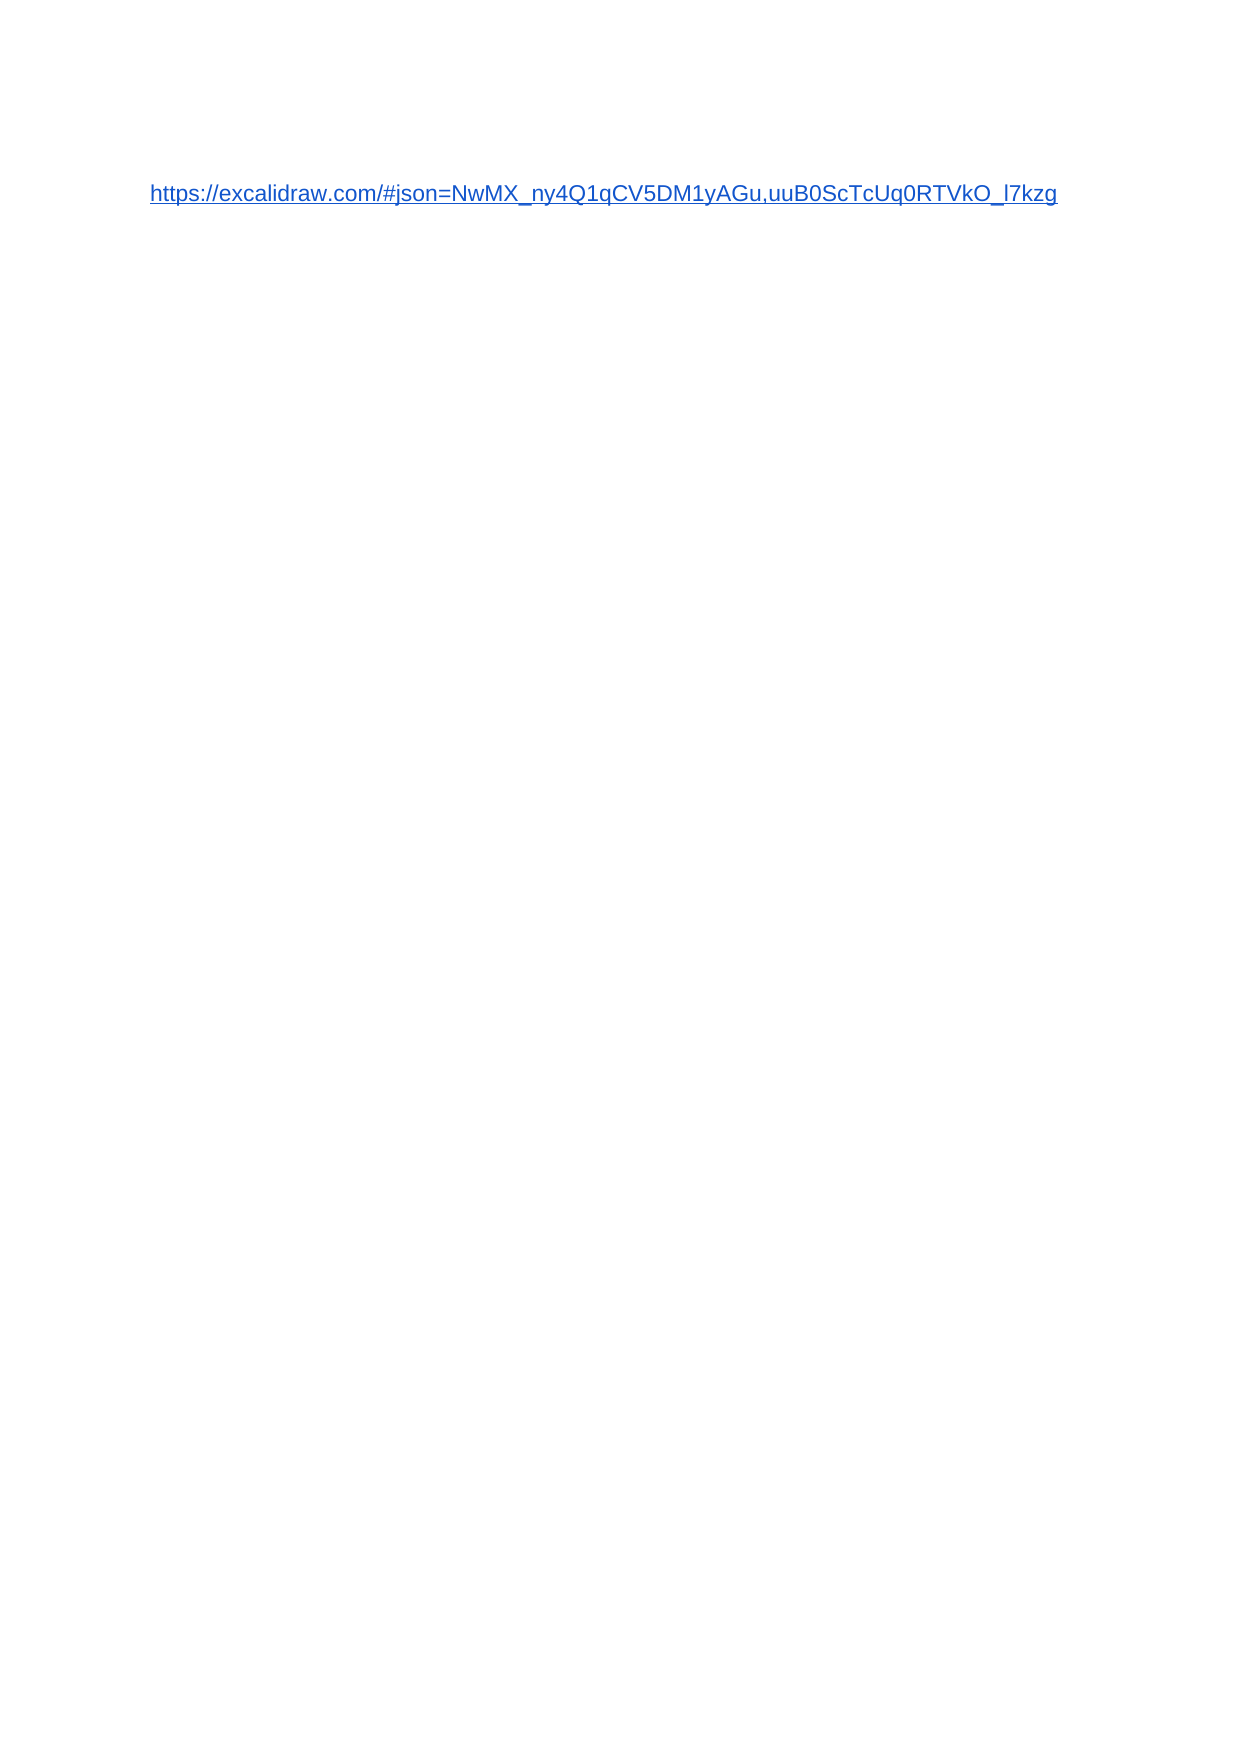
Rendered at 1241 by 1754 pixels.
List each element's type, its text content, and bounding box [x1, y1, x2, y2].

text https://excalidraw.com/#json=NwMX_ny4Q1qCV5DM1yAGu,uuB0ScTcUq0RTVkO_l7kzg [150, 180, 1090, 207]
